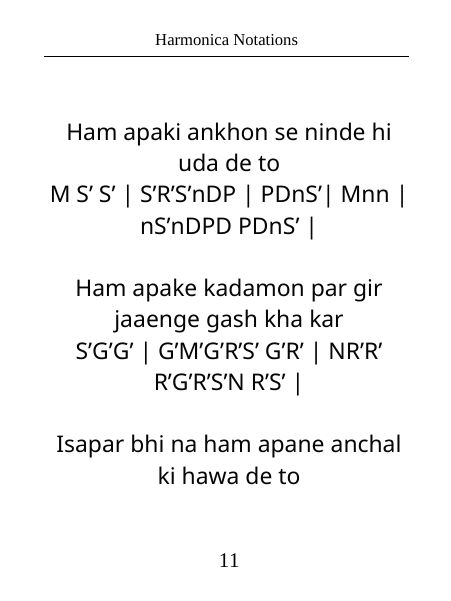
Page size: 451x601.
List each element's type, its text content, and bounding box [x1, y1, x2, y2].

text Ham apake kadamon par gir jaaenge gash kha kar [44, 272, 413, 334]
text Ham apaki ankhon se ninde hi uda de to [44, 116, 413, 178]
text M S’ S’ | S’R’S’nDP | PDnS’| Mnn |nS’nDPD PDnS’ | [44, 178, 413, 241]
text S’G’G’ | G’M’G’R’S’ G’R’ | NR’R’ R’G’R’S’N R’S’ | [44, 334, 413, 397]
text Isapar bhi na ham apane anchal ki hawa de to [44, 428, 413, 491]
